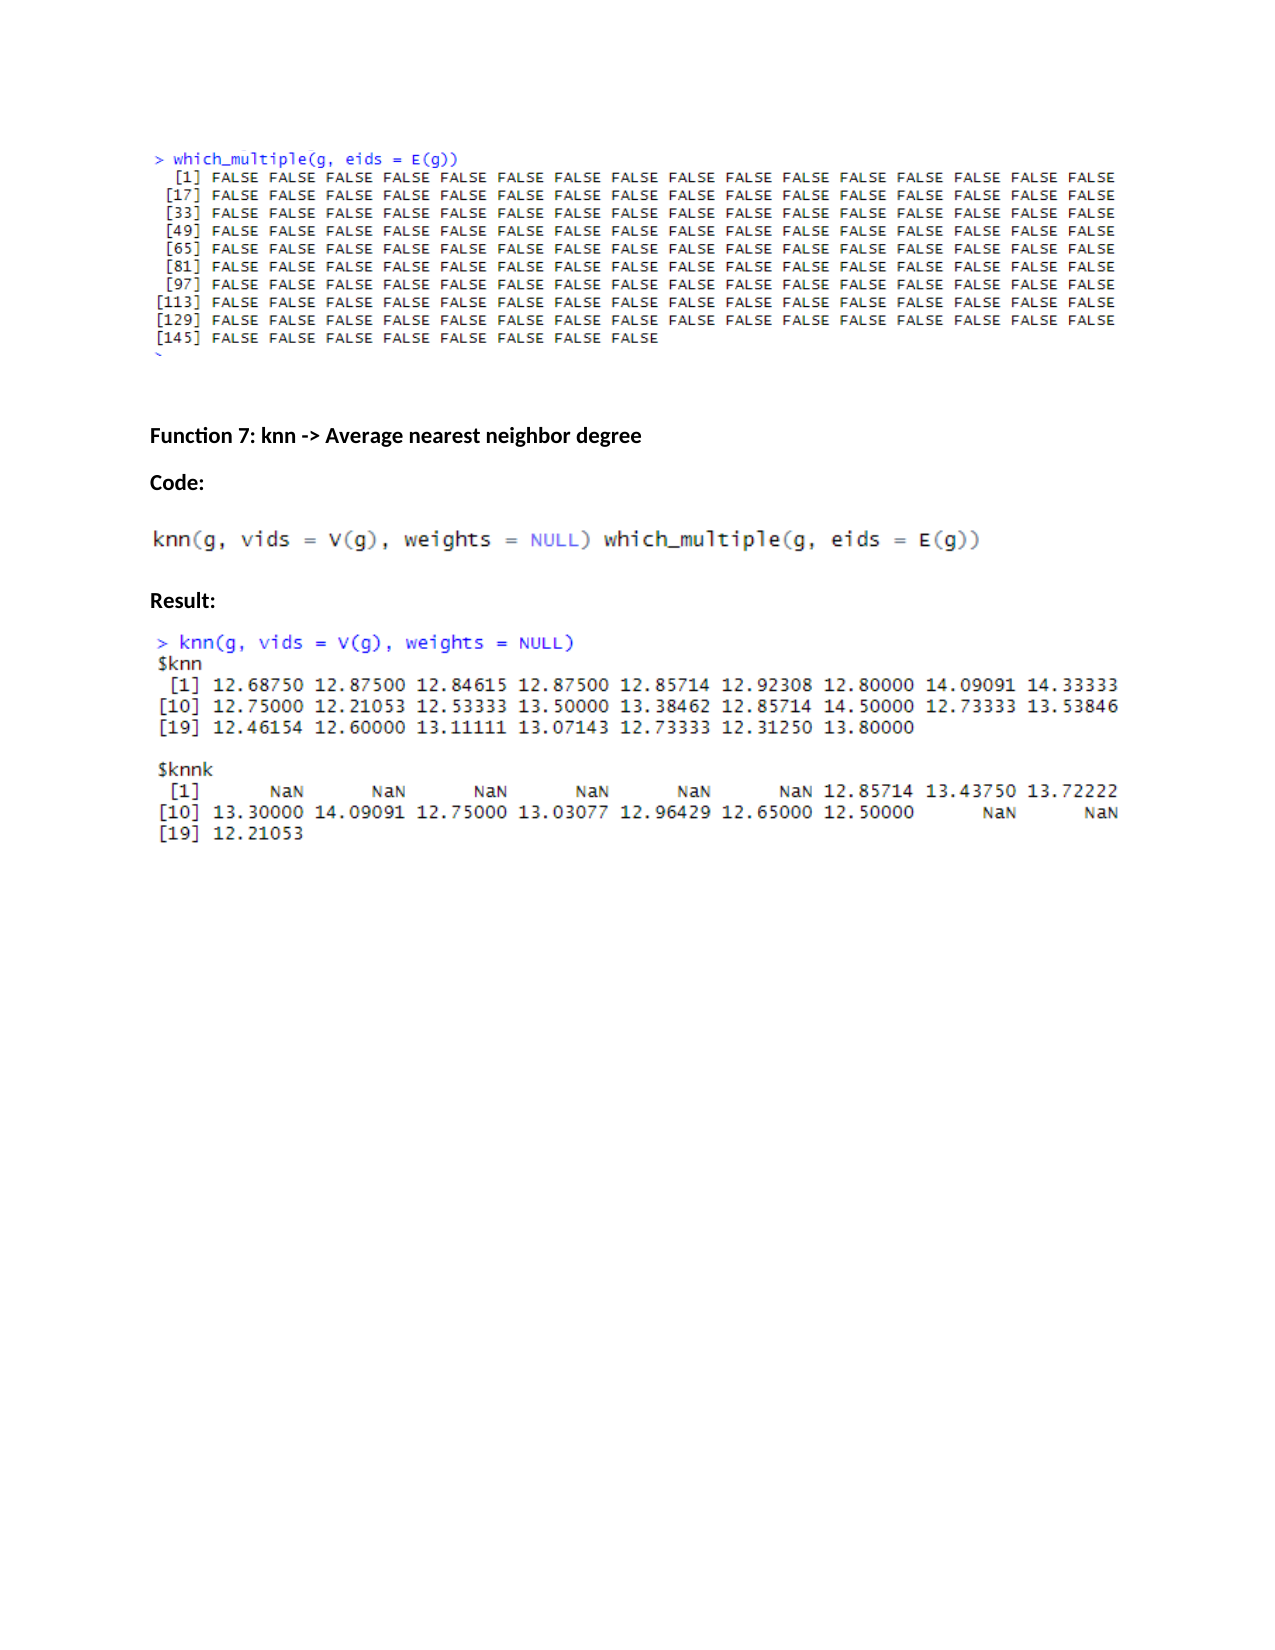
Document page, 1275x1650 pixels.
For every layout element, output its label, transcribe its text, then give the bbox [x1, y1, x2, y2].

text Result: [150, 586, 1125, 614]
picture [150, 150, 1125, 356]
text Function 7: knn -> Average nearest neighbor degree [150, 422, 1125, 450]
picture [150, 515, 989, 567]
text Code: [150, 468, 1125, 497]
picture [150, 632, 1125, 851]
